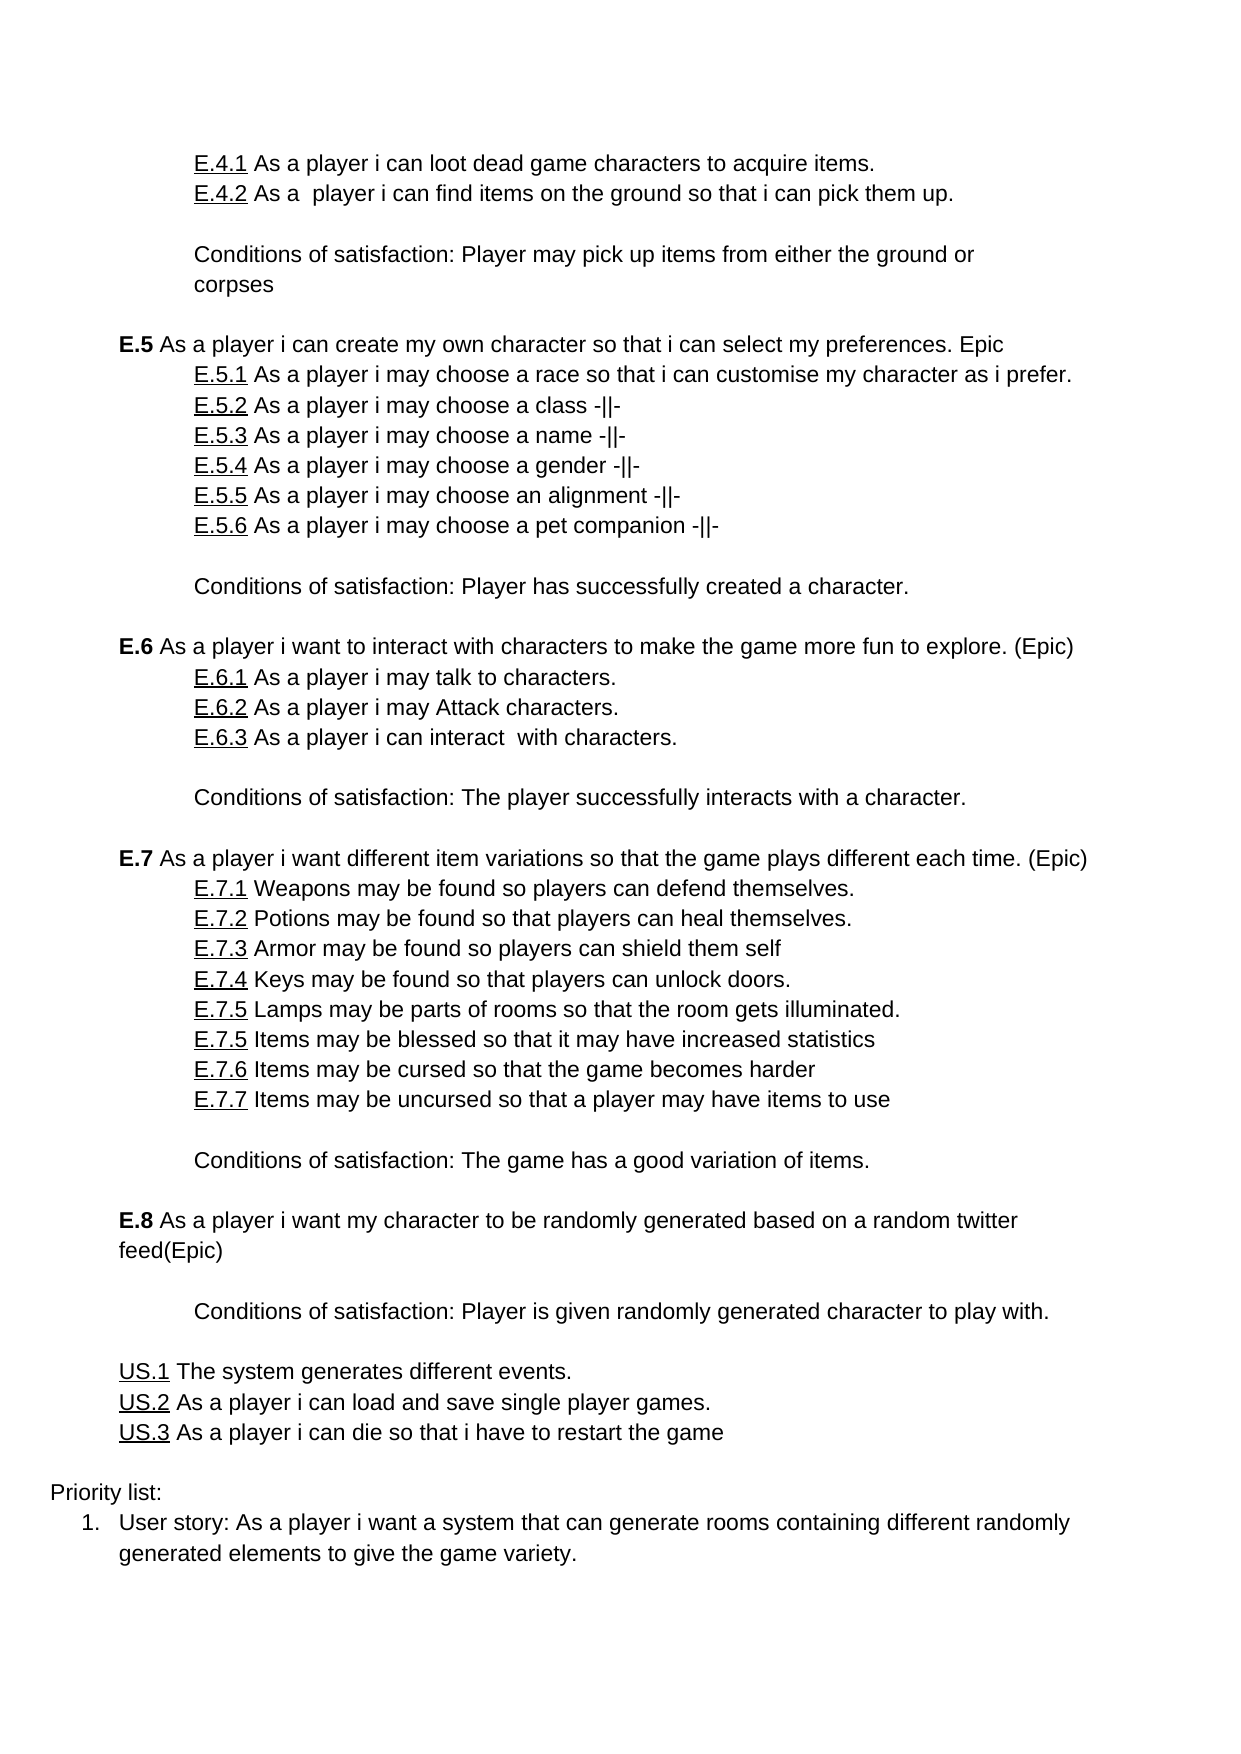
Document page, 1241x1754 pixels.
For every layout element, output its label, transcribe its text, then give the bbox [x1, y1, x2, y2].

text Conditions of satisfaction: Player has successfully created a character. [119, 573, 1090, 599]
text E.7.3 Armor may be found so players can shield them self [119, 935, 1090, 962]
text US.3 As a player i can die so that i have to restart the game [44, 1419, 1090, 1445]
text E.6.1 As a player i may talk to characters. [119, 663, 1090, 690]
text E.4.1 As a player i can loot dead game characters to acquire items. [119, 150, 1090, 176]
text Conditions of satisfaction: Player may pick up items from either the ground or corpses [119, 241, 1090, 297]
text Conditions of satisfaction: Player is given randomly generated character to play with. [194, 1298, 1090, 1324]
text E.6.3 As a player i can interact with characters. [119, 724, 1090, 750]
text E.7.6 Items may be cursed so that the game becomes harder [119, 1056, 1090, 1083]
text US.2 As a player i can load and save single player games. [44, 1388, 1090, 1415]
text E.8 As a player i want my character to be randomly generated based on a random twitter feed(Epic) [119, 1207, 1090, 1264]
text E.7.7 Items may be uncursed so that a player may have items to use [119, 1086, 1090, 1113]
text E.7.5 Lamps may be parts of rooms so that the room gets illuminated. [119, 996, 1090, 1022]
text E.6 As a player i want to interact with characters to make the game more fun to explore. (Epic) [44, 633, 1090, 660]
text E.7 As a player i want different item variations so that the game plays different each time. (Epic) [119, 845, 1090, 871]
text E.7.4 Keys may be found so that players can unlock doors. [119, 966, 1090, 992]
text E.5.1 As a player i may choose a race so that i can customise my character as i prefer. [119, 361, 1090, 388]
text E.5.5 As a player i may choose an alignment -||- [119, 482, 1090, 509]
text E.5.3 As a player i may choose a name -||- [119, 422, 1090, 448]
text Conditions of satisfaction: The game has a good variation of items. [119, 1147, 1090, 1173]
text E.5.2 As a player i may choose a class -||- [119, 392, 1090, 418]
text US.1 The system generates different events. [44, 1358, 1090, 1385]
text E.4.2 As a player i can find items on the ground so that i can pick them up. [119, 180, 1090, 207]
text E.7.2 Potions may be found so that players can heal themselves. [119, 905, 1090, 932]
text E.5 As a player i can create my own character so that i can select my preferences. Epic [44, 331, 1090, 358]
text Conditions of satisfaction: The player successfully interacts with a character. [119, 784, 1090, 811]
text Priority list: [44, 1479, 1090, 1506]
list User story: As a player i want a system that can generate rooms containing different randomly generated elements to give the game variety. [81, 1509, 1090, 1566]
text E.7.1 Weapons may be found so players can defend themselves. [194, 875, 1090, 901]
text E.5.4 As a player i may choose a gender -||- [119, 452, 1090, 478]
text E.6.2 As a player i may Attack characters. [119, 694, 1090, 720]
text E.7.5 Items may be blessed so that it may have increased statistics [119, 1026, 1090, 1052]
text E.5.6 As a player i may choose a pet companion -||- [119, 512, 1090, 539]
